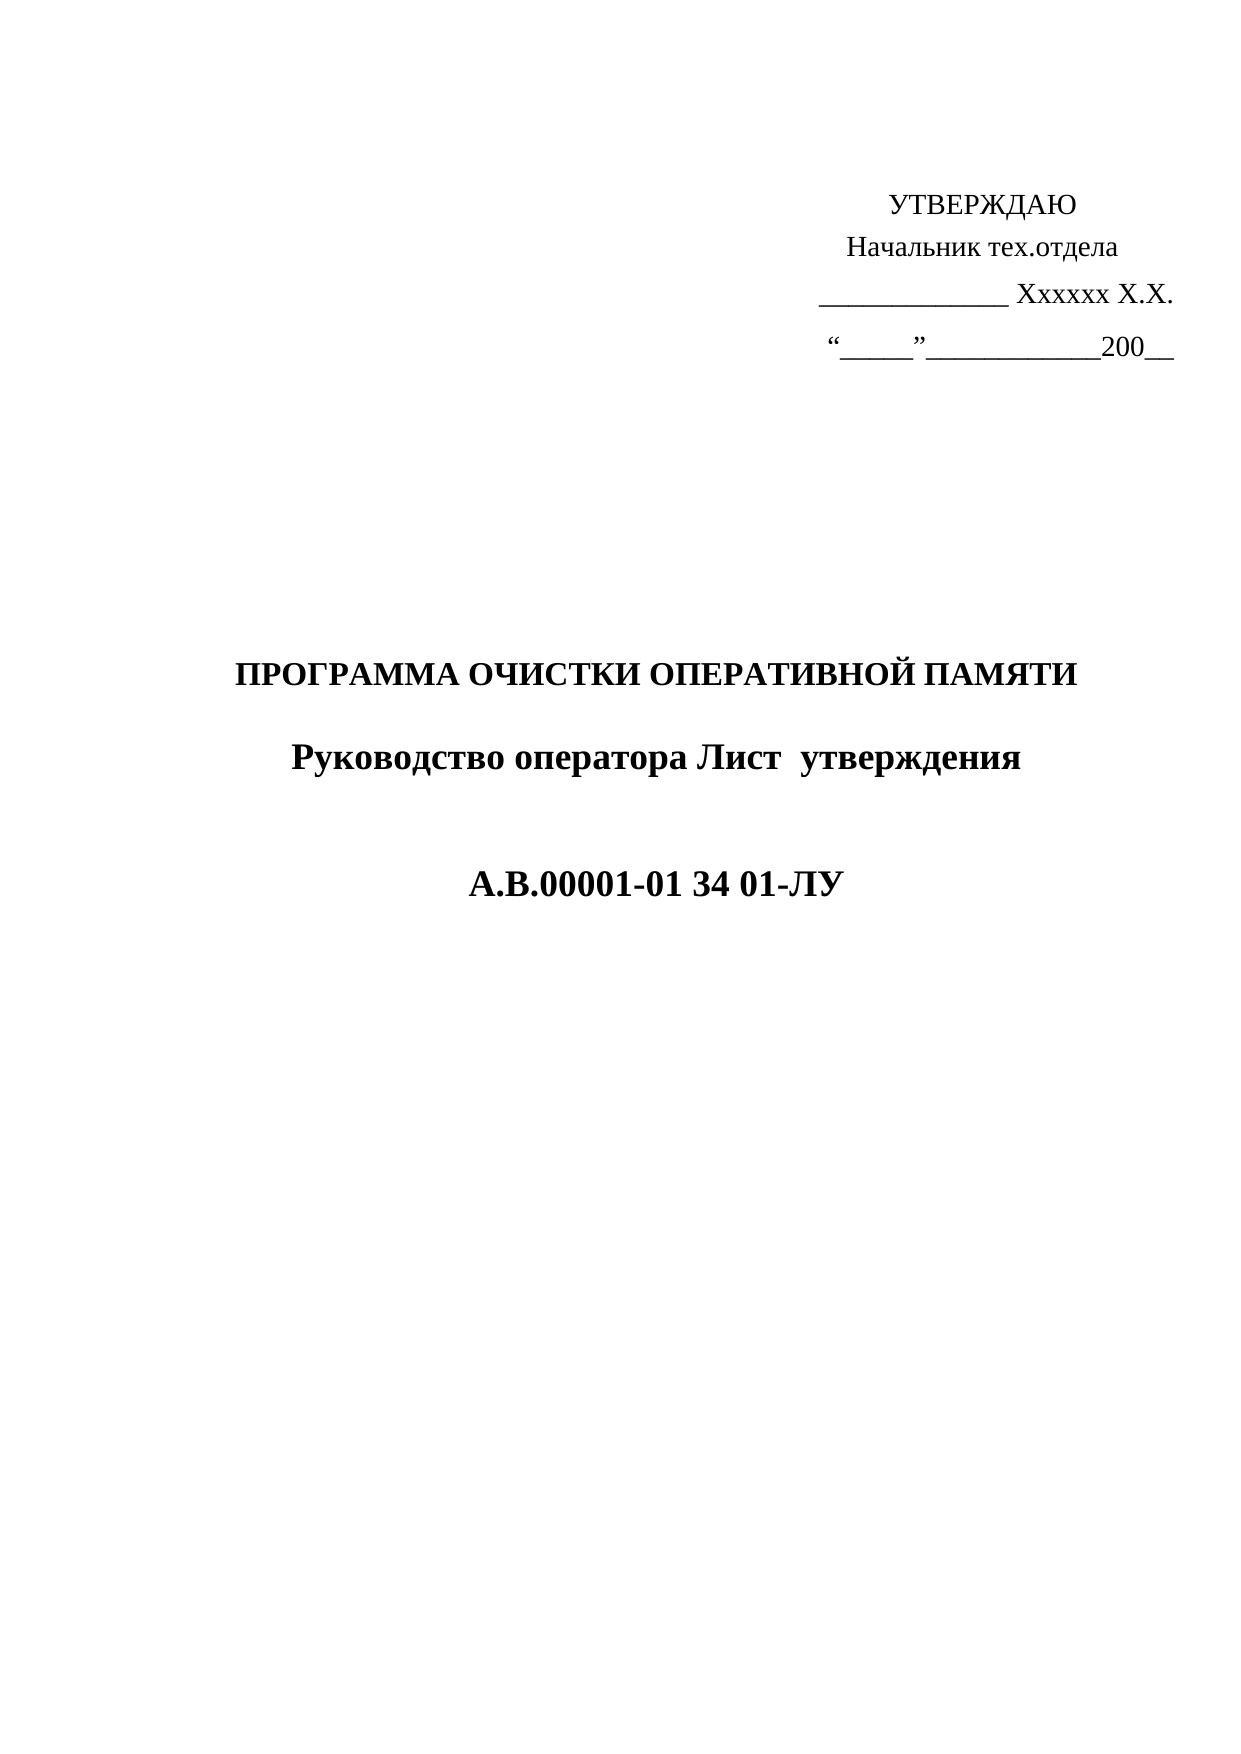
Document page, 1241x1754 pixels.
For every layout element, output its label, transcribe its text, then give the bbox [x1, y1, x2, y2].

text А.В.00001-01 34 01-ЛУ [124, 862, 1188, 905]
text _____________ Хххххх Х.Х. [118, 276, 1182, 309]
text “_____”____________200__ [118, 329, 1182, 363]
text УТВЕРЖДАЮ [118, 187, 1182, 221]
text ПРОГРАММА ОЧИСТКИ ОПЕРАТИВНОЙ ПАМЯТИ [131, 654, 1182, 692]
text Начальник тех.отдела [118, 229, 1182, 262]
subtitle Руководство оператора Лист утверждения [131, 735, 1182, 778]
